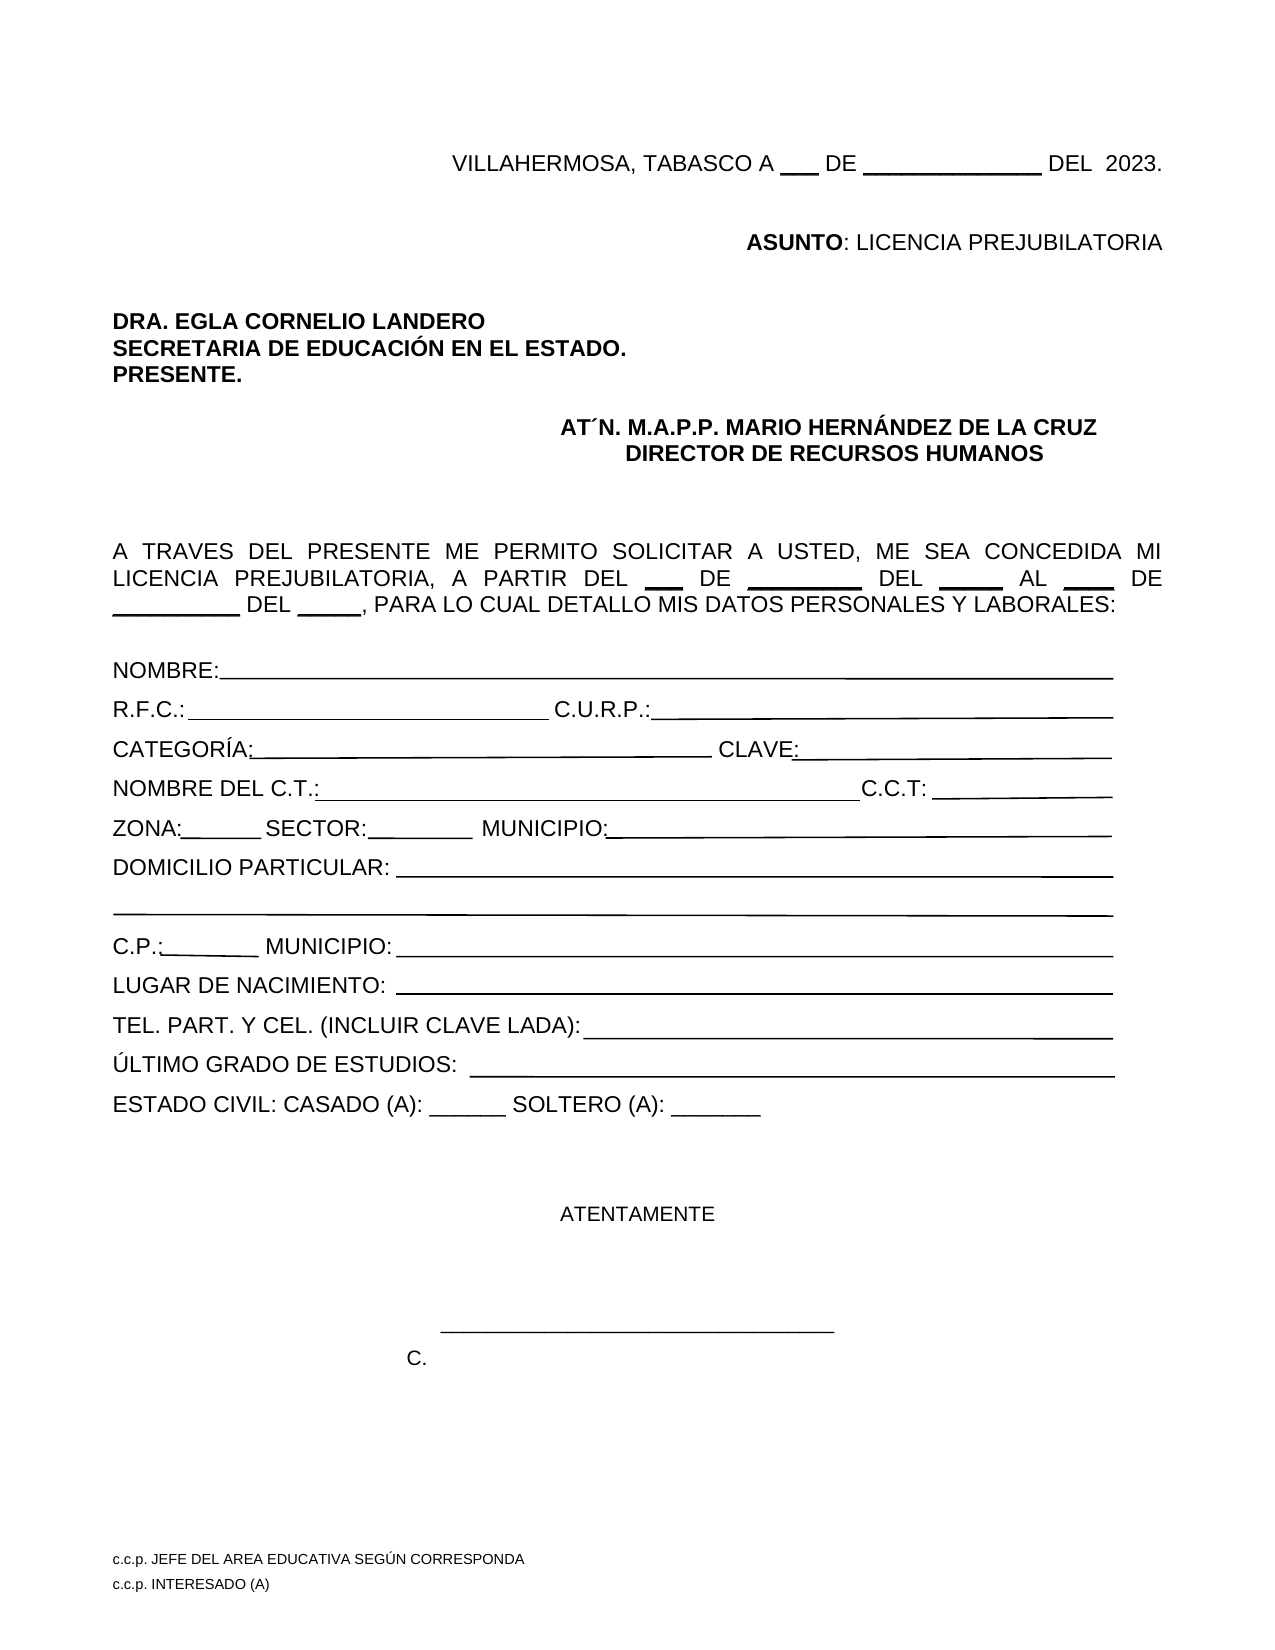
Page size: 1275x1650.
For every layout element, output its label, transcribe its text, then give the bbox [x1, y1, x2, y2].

text AT´N. M.A.P.P. MARIO HERNÁNDEZ DE LA CRUZ [496, 413, 1162, 440]
text ESTADO CIVIL: CASADO (A): ______ SOLTERO (A): _______ [112, 1091, 1162, 1117]
text ATENTAMENTE [112, 1202, 1162, 1226]
text VILLAHERMOSA, TABASCO A ___ DE ______________ DEL 2023. [112, 150, 1162, 176]
text DOMICILIO PARTICULAR: [112, 854, 1162, 880]
text R.F.C.: C.U.R.P.: [112, 696, 1162, 722]
text ÚLTIMO GRADO DE ESTUDIOS: [112, 1051, 1162, 1078]
text PRESENTE. [112, 361, 1162, 387]
text NOMBRE: [112, 657, 1162, 683]
text ASUNTO: LICENCIA PREJUBILATORIA [112, 229, 1162, 255]
text DIRECTOR DE RECURSOS HUMANOS [561, 440, 1162, 466]
text C. [112, 1346, 1162, 1370]
text ZONA: SECTOR: MUNICIPIO: [112, 814, 1162, 841]
text TEL. PART. Y CEL. (INCLUIR CLAVE LADA): [112, 1012, 1162, 1038]
text __________________________________ [112, 1310, 1162, 1334]
text CATEGORÍA: CLAVE: [112, 736, 1162, 762]
text NOMBRE DEL C.T.: C.C.T: [112, 775, 1162, 801]
text LUGAR DE NACIMIENTO: [112, 972, 1162, 999]
text A TRAVES DEL PRESENTE ME PERMITO SOLICITAR A USTED, ME SEA CONCEDIDA MI LICENCIA PREJUBILATORIA, A PARTIR DEL ___ DE _________ DEL _____ AL ____ DE __________ DEL _____, PARA LO CUAL DETALLO MIS DATOS PERSONALES Y LABORALES: [112, 538, 1162, 617]
text SECRETARIA DE EDUCACIÓN EN EL ESTADO. [112, 334, 1162, 361]
text C.P.: MUNICIPIO: [112, 933, 1162, 959]
text DRA. EGLA CORNELIO LANDERO [112, 308, 1162, 334]
